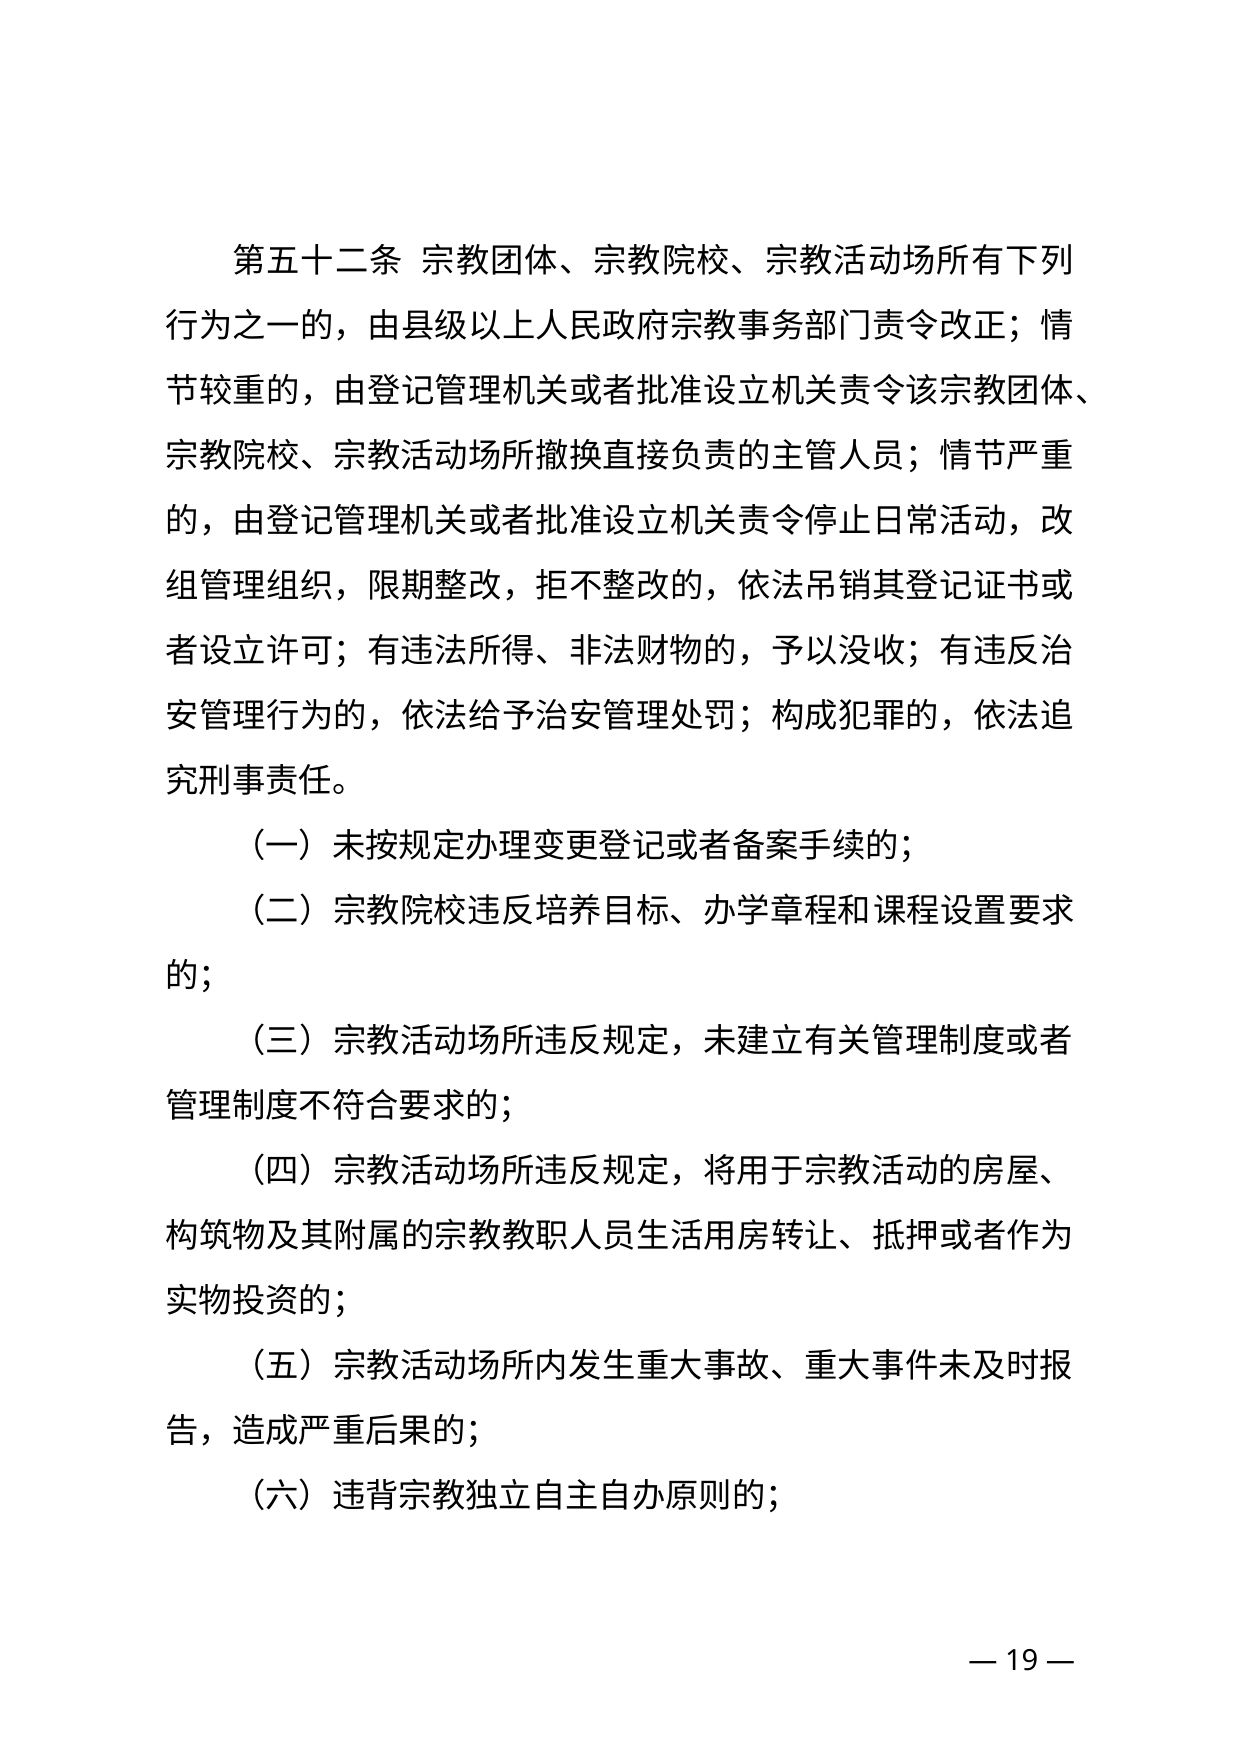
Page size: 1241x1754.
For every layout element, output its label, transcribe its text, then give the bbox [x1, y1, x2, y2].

text 第五十二条 宗教团体、宗教院校、宗教活动场所有下列行为之一的，由县级以上人民政府宗教事务部门责令改正；情节较重的，由登记管理机关或者批准设立机关责令该宗教团体、宗教院校、宗教活动场所撤换直接负责的主管人员；情节严重的，由登记管理机关或者批准设立机关责令停止日常活动，改组管理组织，限期整改，拒不整改的，依法吊销其登记证书或者设立许可；有违法所得、非法财物的，予以没收；有违反治安管理行为的，依法给予治安管理处罚；构成犯罪的，依法追究刑事责任。 [165, 226, 1075, 811]
text （四）宗教活动场所违反规定，将用于宗教活动的房屋、构筑物及其附属的宗教教职人员生活用房转让、抵押或者作为实物投资的； [165, 1136, 1075, 1331]
text （六）违背宗教独立自主自办原则的； [165, 1461, 1075, 1526]
text （二）宗教院校违反培养目标、办学章程和课程设置要求的； [165, 876, 1075, 1006]
text （三）宗教活动场所违反规定，未建立有关管理制度或者管理制度不符合要求的； [165, 1006, 1075, 1136]
text （一）未按规定办理变更登记或者备案手续的； [165, 811, 1075, 876]
text （五）宗教活动场所内发生重大事故、重大事件未及时报告，造成严重后果的； [165, 1331, 1075, 1461]
